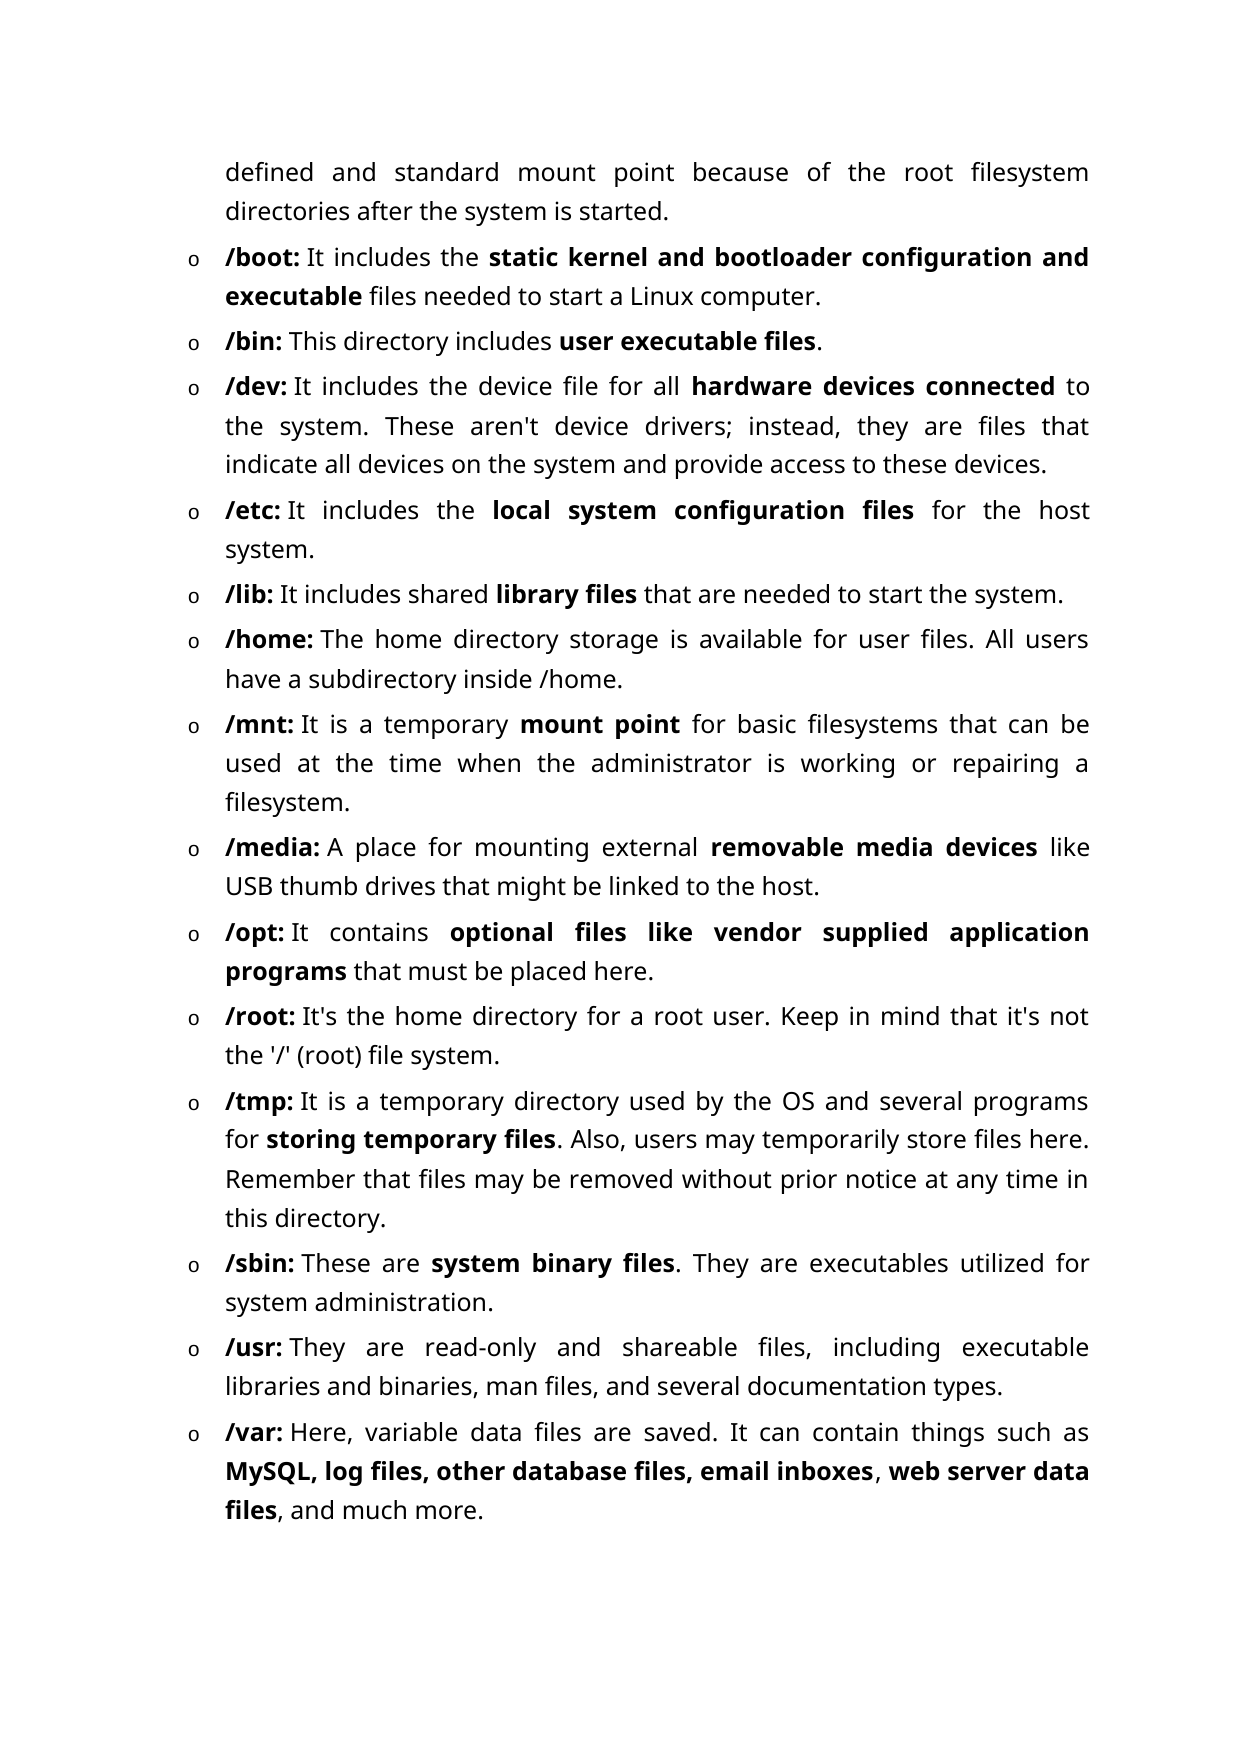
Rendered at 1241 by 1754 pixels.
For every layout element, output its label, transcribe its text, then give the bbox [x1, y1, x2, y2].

list /dev: It includes the device file for all hardware devices connected to the system. These aren't device drivers; instead, they are files that indicate all devices on the system and provide access to these devices. [187, 364, 1090, 481]
list /opt: It contains optional files like vendor supplied application programs that must be placed here. [187, 909, 1090, 987]
list /etc: It includes the local system configuration files for the host system. [187, 487, 1090, 566]
list /bin: This directory includes user executable files. [187, 319, 1090, 358]
list /usr: They are read-only and shareable files, including executable libraries and binaries, man files, and several documentation types. [187, 1325, 1090, 1403]
list /root: It's the home directory for a root user. Keep in mind that it's not the '/' (root) file system. [187, 994, 1090, 1072]
list /lib: It includes shared library files that are needed to start the system. [187, 572, 1090, 611]
list /sbin: These are system binary files. They are executables utilized for system administration. [187, 1241, 1090, 1319]
list /mnt: It is a temporary mount point for basic filesystems that can be used at the time when the administrator is working or repairing a filesystem. [187, 702, 1090, 819]
list /media: A place for mounting external removable media devices like USB thumb drives that might be linked to the host. [187, 825, 1090, 903]
list /home: The home directory storage is available for user files. All users have a subdirectory inside /home. [187, 617, 1090, 695]
list /boot: It includes the static kernel and bootloader configuration and executable files needed to start a Linux computer. [187, 234, 1090, 312]
list /var: Here, variable data files are saved. It can contain things such as MySQL, log files, other database files, email inboxes, web server data files, and much more. [187, 1409, 1090, 1527]
list /tmp: It is a temporary directory used by the OS and several programs for storing temporary files. Also, users may temporarily store files here. Remember that files may be removed without prior notice at any time in this directory. [187, 1078, 1090, 1234]
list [187, 150, 1090, 228]
